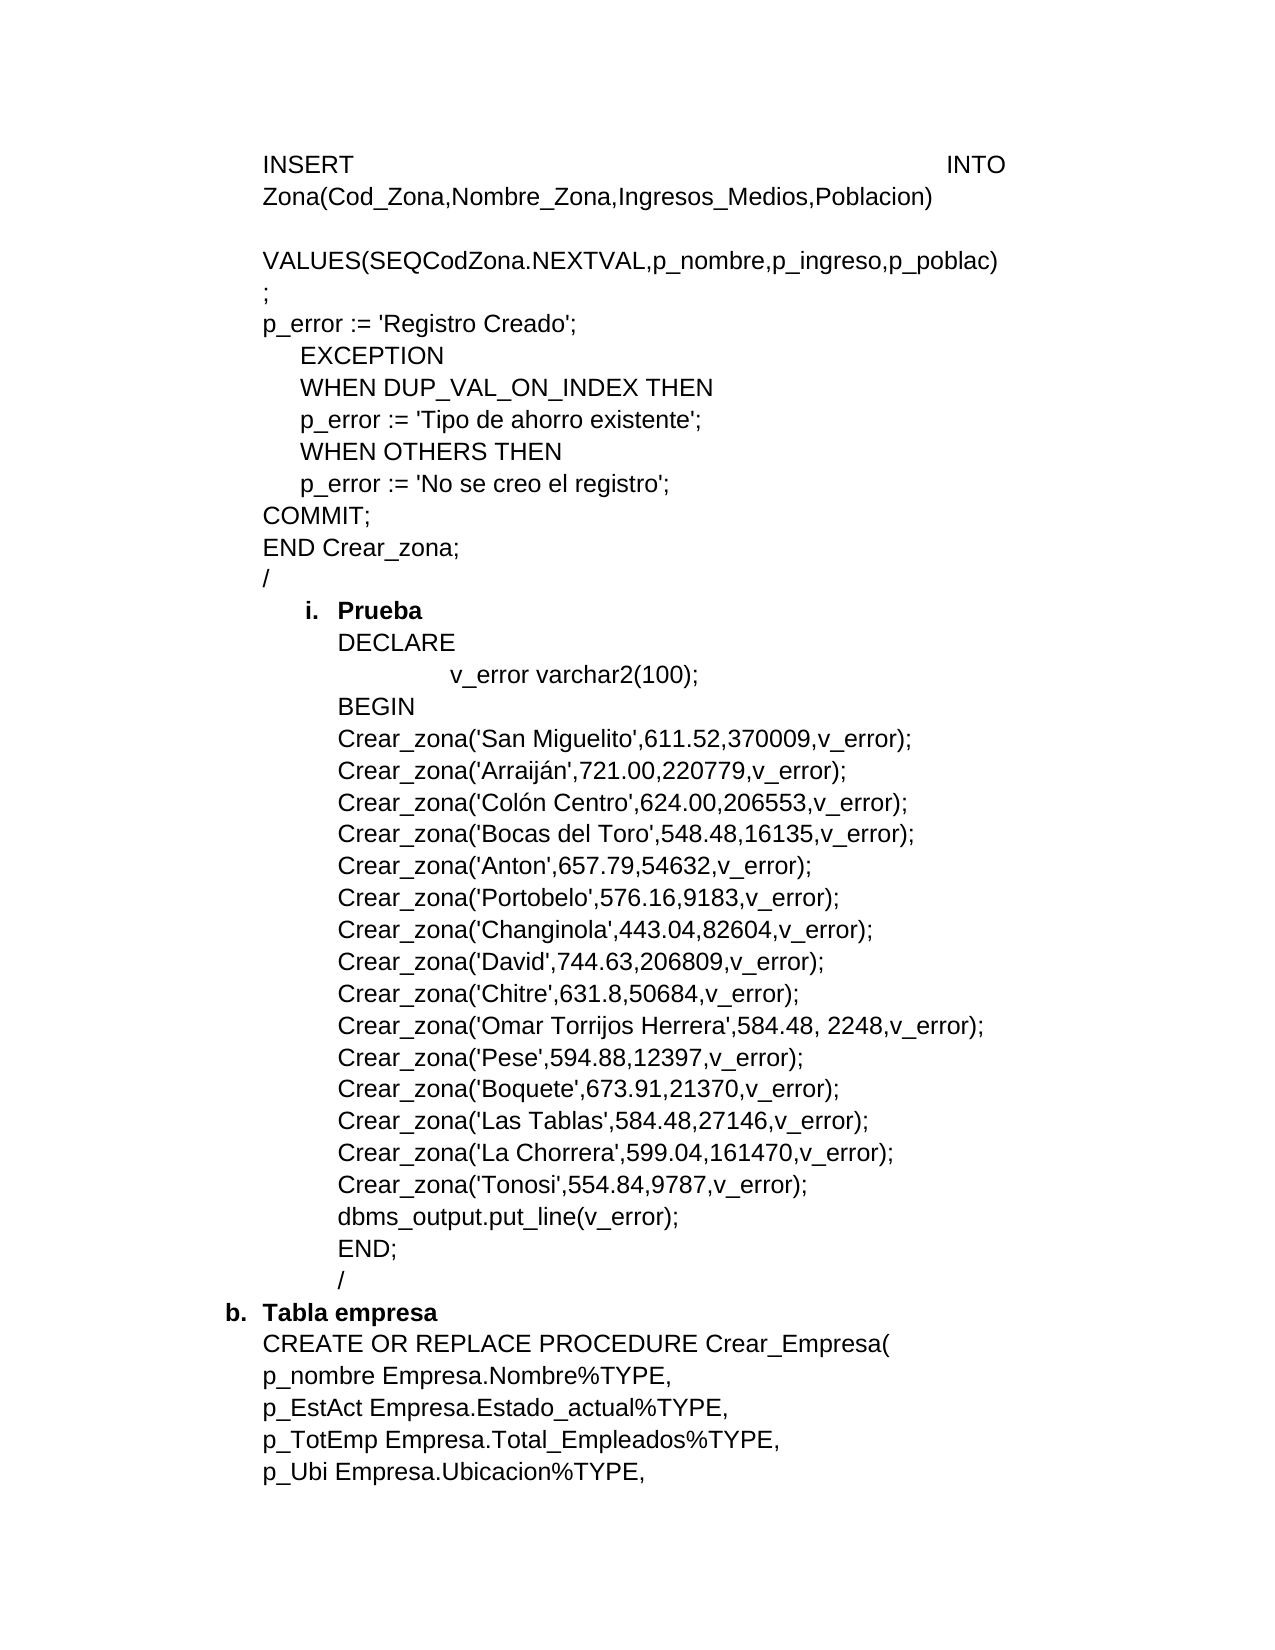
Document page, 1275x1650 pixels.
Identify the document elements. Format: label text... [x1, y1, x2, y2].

list p_EstAct Empresa.Estado_actual%TYPE, [262, 1393, 1006, 1422]
list / [262, 564, 1006, 593]
list Crear_zona('Las Tablas',584.48,27146,v_error); [337, 1106, 1006, 1135]
list INSERT INTO Zona(Cod_Zona,Nombre_Zona,Ingresos_Medios,Poblacion) [262, 150, 1006, 211]
list END Crear_zona; [262, 532, 1006, 561]
list Crear_zona('Portobelo',576.16,9183,v_error); [337, 883, 1006, 912]
list Crear_zona('David',744.63,206809,v_error); [337, 947, 1006, 976]
list Crear_zona('Arraiján',721.00,220779,v_error); [337, 756, 1006, 784]
list Crear_zona('Omar Torrijos Herrera',584.48, 2248,v_error); [337, 1011, 1006, 1039]
list EXCEPTION [262, 341, 1006, 370]
list VALUES(SEQCodZona.NEXTVAL,p_nombre,p_ingreso,p_poblac); [262, 214, 1006, 306]
list Crear_zona('Chitre',631.8,50684,v_error); [337, 979, 1006, 1007]
list p_error := 'Registro Creado'; [262, 309, 1006, 338]
list BEGIN [337, 692, 1006, 721]
list Crear_zona('Tonosi',554.84,9787,v_error); [337, 1170, 1006, 1199]
list Crear_zona('Pese',594.88,12397,v_error); [337, 1042, 1006, 1071]
list v_error varchar2(100); [337, 660, 1006, 689]
list Prueba [319, 596, 1006, 625]
list CREATE OR REPLACE PROCEDURE Crear_Empresa( [262, 1329, 1006, 1358]
list WHEN DUP_VAL_ON_INDEX THEN [262, 373, 1006, 402]
list p_error := 'No se creo el registro'; [262, 469, 1006, 497]
list / [337, 1266, 1006, 1294]
list p_Ubi Empresa.Ubicacion%TYPE, [262, 1457, 1006, 1486]
list Tabla empresa [225, 1297, 1006, 1326]
list Crear_zona('Anton',657.79,54632,v_error); [337, 851, 1006, 880]
list p_nombre Empresa.Nombre%TYPE, [262, 1361, 1006, 1390]
list END; [337, 1234, 1006, 1262]
list p_error := 'Tipo de ahorro existente'; [262, 405, 1006, 434]
list p_TotEmp Empresa.Total_Empleados%TYPE, [262, 1425, 1006, 1454]
list Crear_zona('Changinola',443.04,82604,v_error); [337, 915, 1006, 944]
list COMMIT; [262, 501, 1006, 529]
list Crear_zona('Boquete',673.91,21370,v_error); [337, 1074, 1006, 1103]
list Crear_zona('Colón Centro',624.00,206553,v_error); [337, 787, 1006, 816]
list dbms_output.put_line(v_error); [337, 1202, 1006, 1231]
list DECLARE [337, 628, 1006, 657]
list Crear_zona('Bocas del Toro',548.48,16135,v_error); [337, 819, 1006, 848]
list Crear_zona('San Miguelito',611.52,370009,v_error); [337, 724, 1006, 752]
list WHEN OTHERS THEN [262, 437, 1006, 466]
list Crear_zona('La Chorrera',599.04,161470,v_error); [337, 1138, 1006, 1167]
